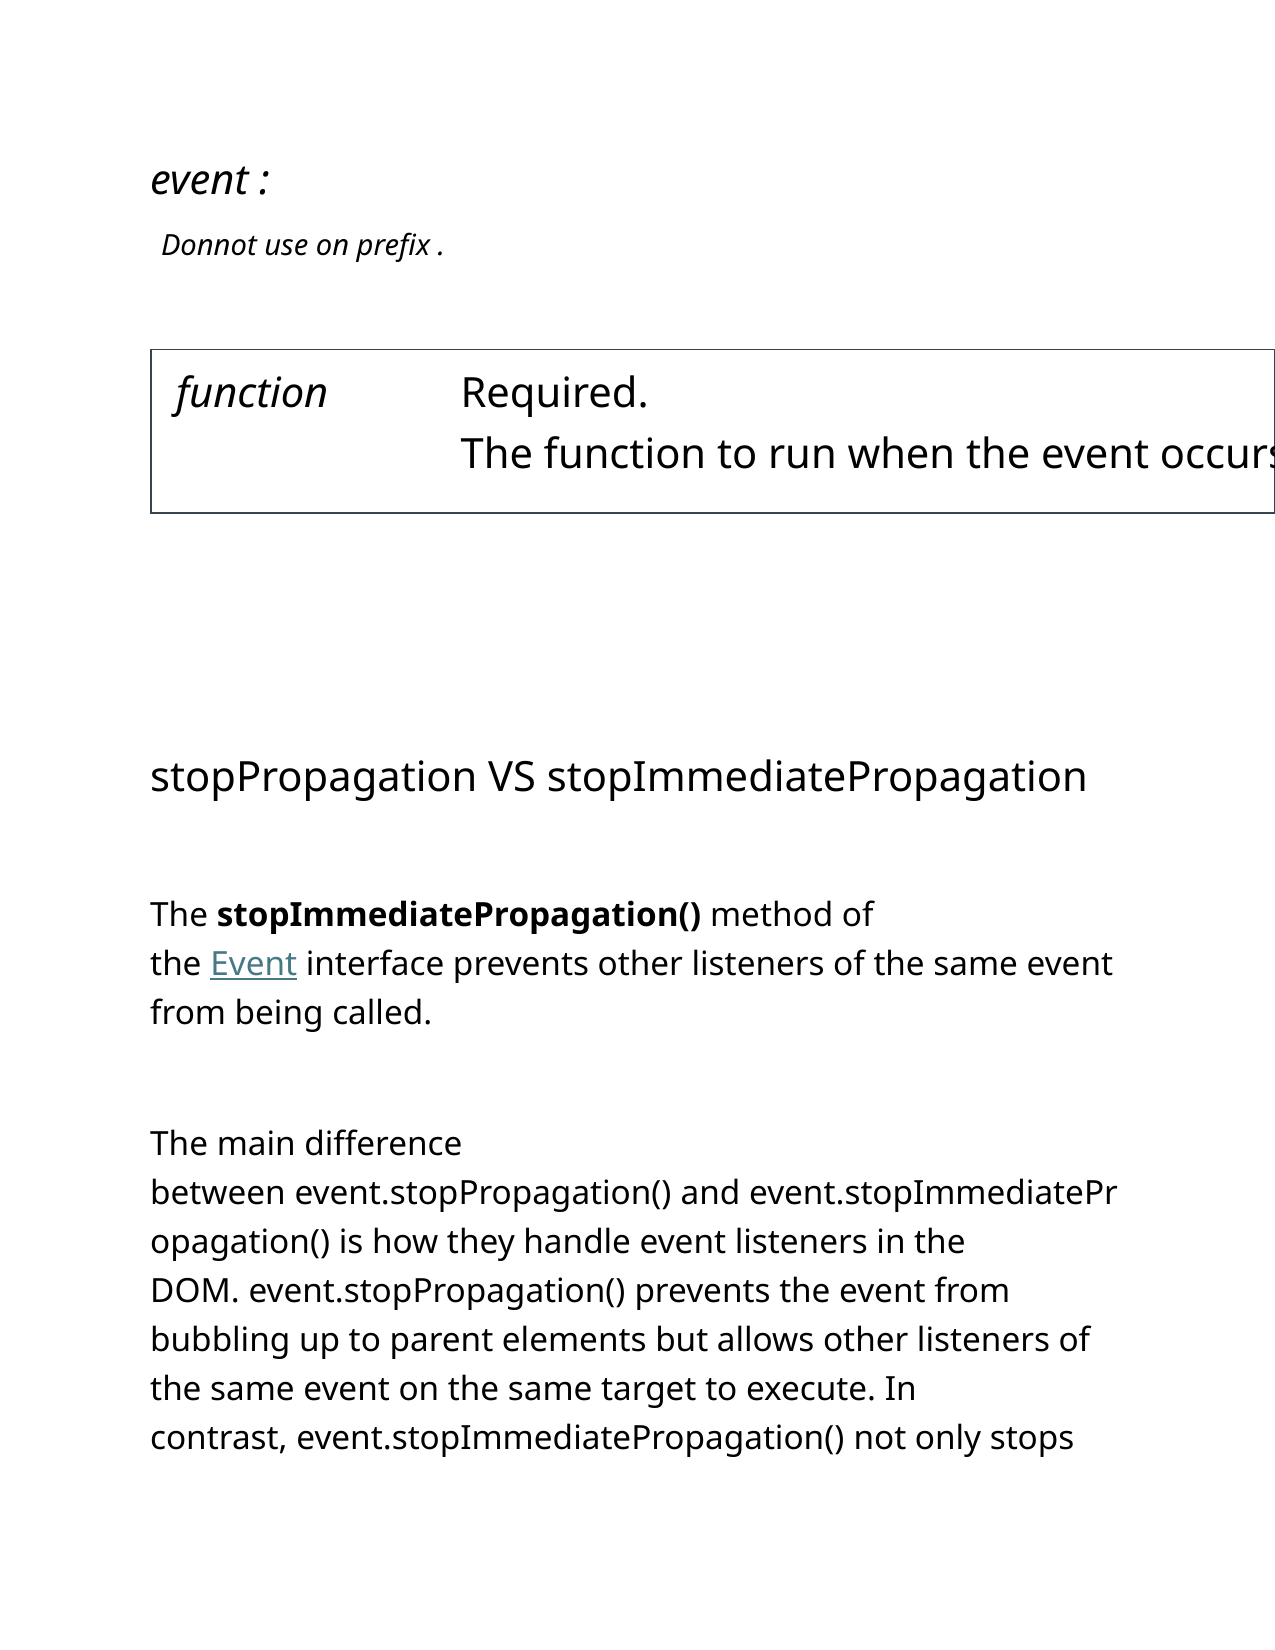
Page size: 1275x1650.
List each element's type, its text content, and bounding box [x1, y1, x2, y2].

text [150, 1120, 1125, 1459]
table_header Required. The function to run when the event occurs. [448, 350, 1274, 512]
text The stopImmediatePropagation() method of the Event interface prevents other listeners of the same event from being called. [150, 891, 1125, 1034]
table_header function [152, 350, 448, 512]
text event : Donnot use on prefix . [150, 150, 1125, 268]
text stopPropagation VS stopImmediatePropagation [150, 747, 1125, 804]
